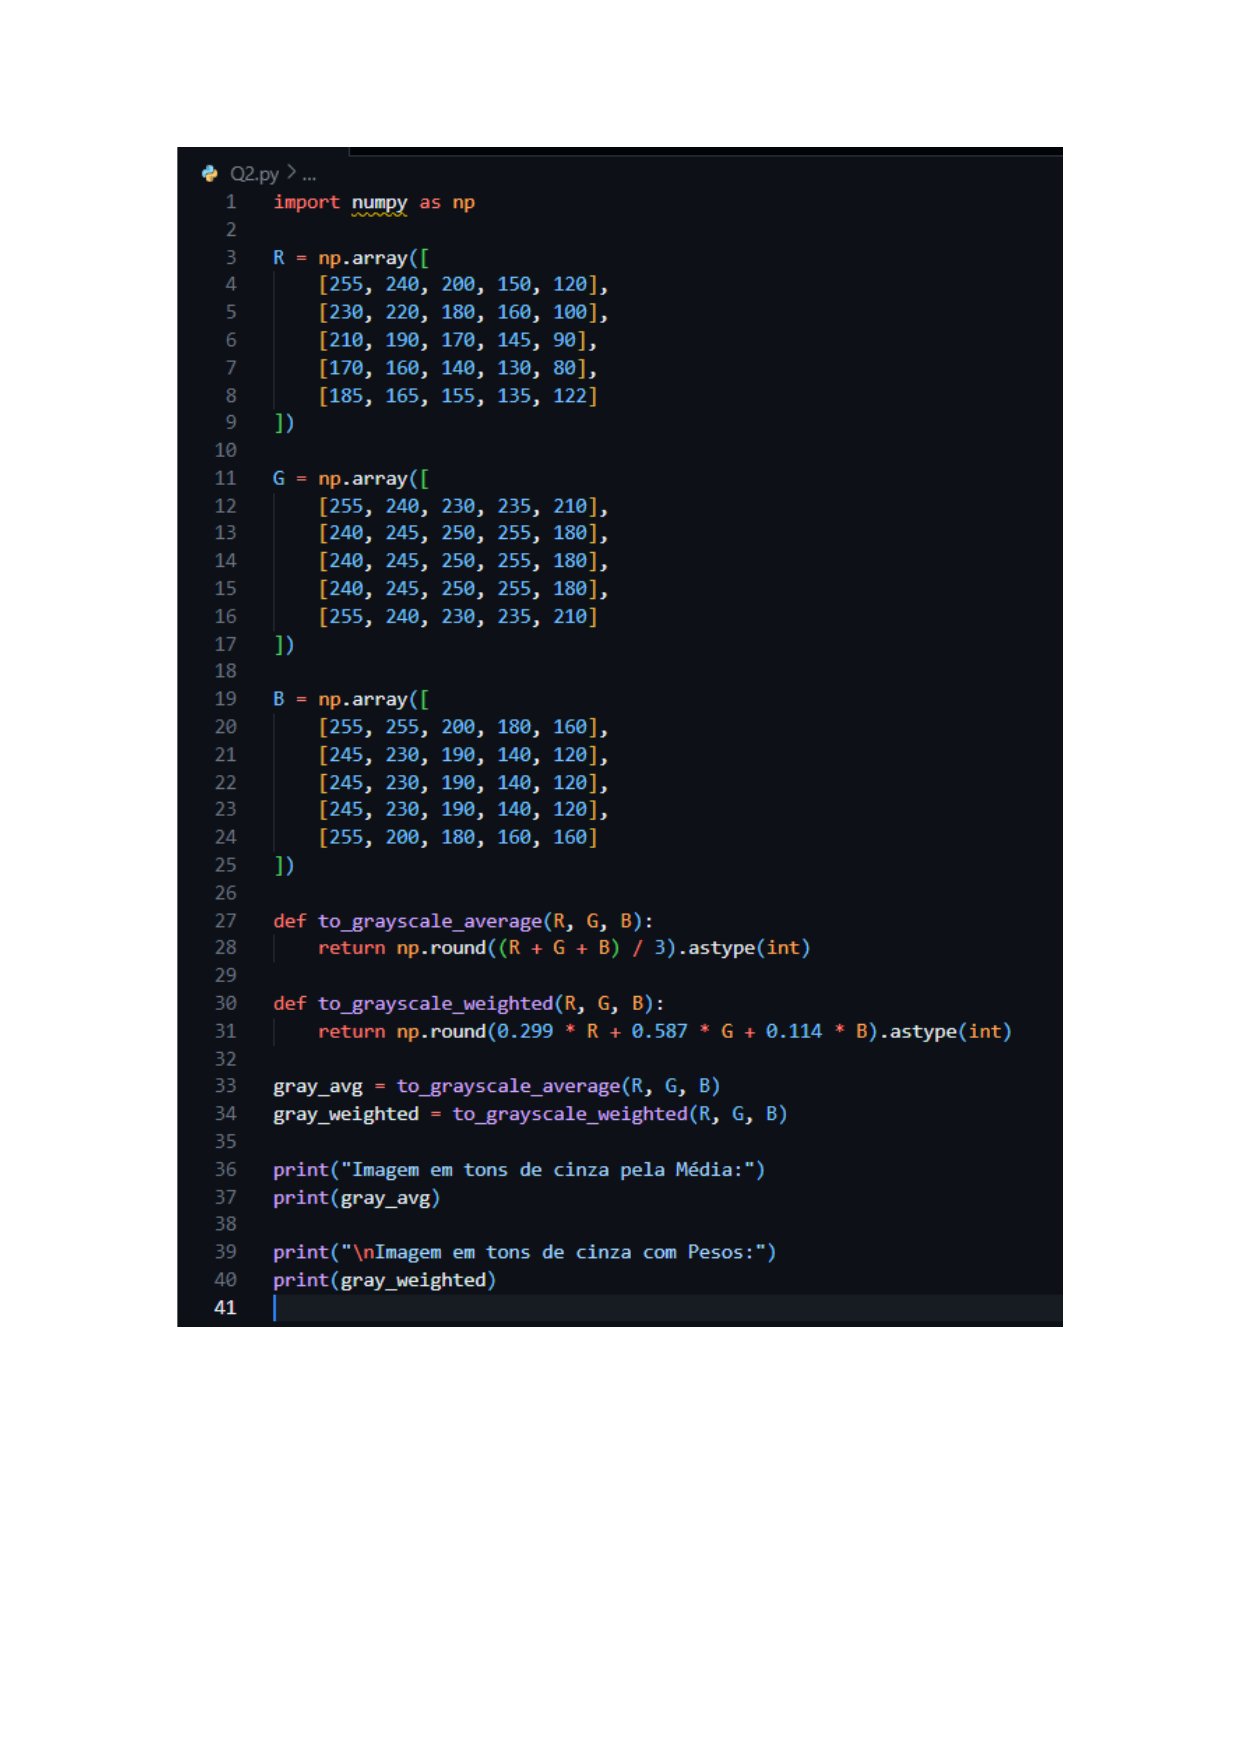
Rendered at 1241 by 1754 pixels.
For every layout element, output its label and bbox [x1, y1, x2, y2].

picture [177, 147, 1063, 1327]
